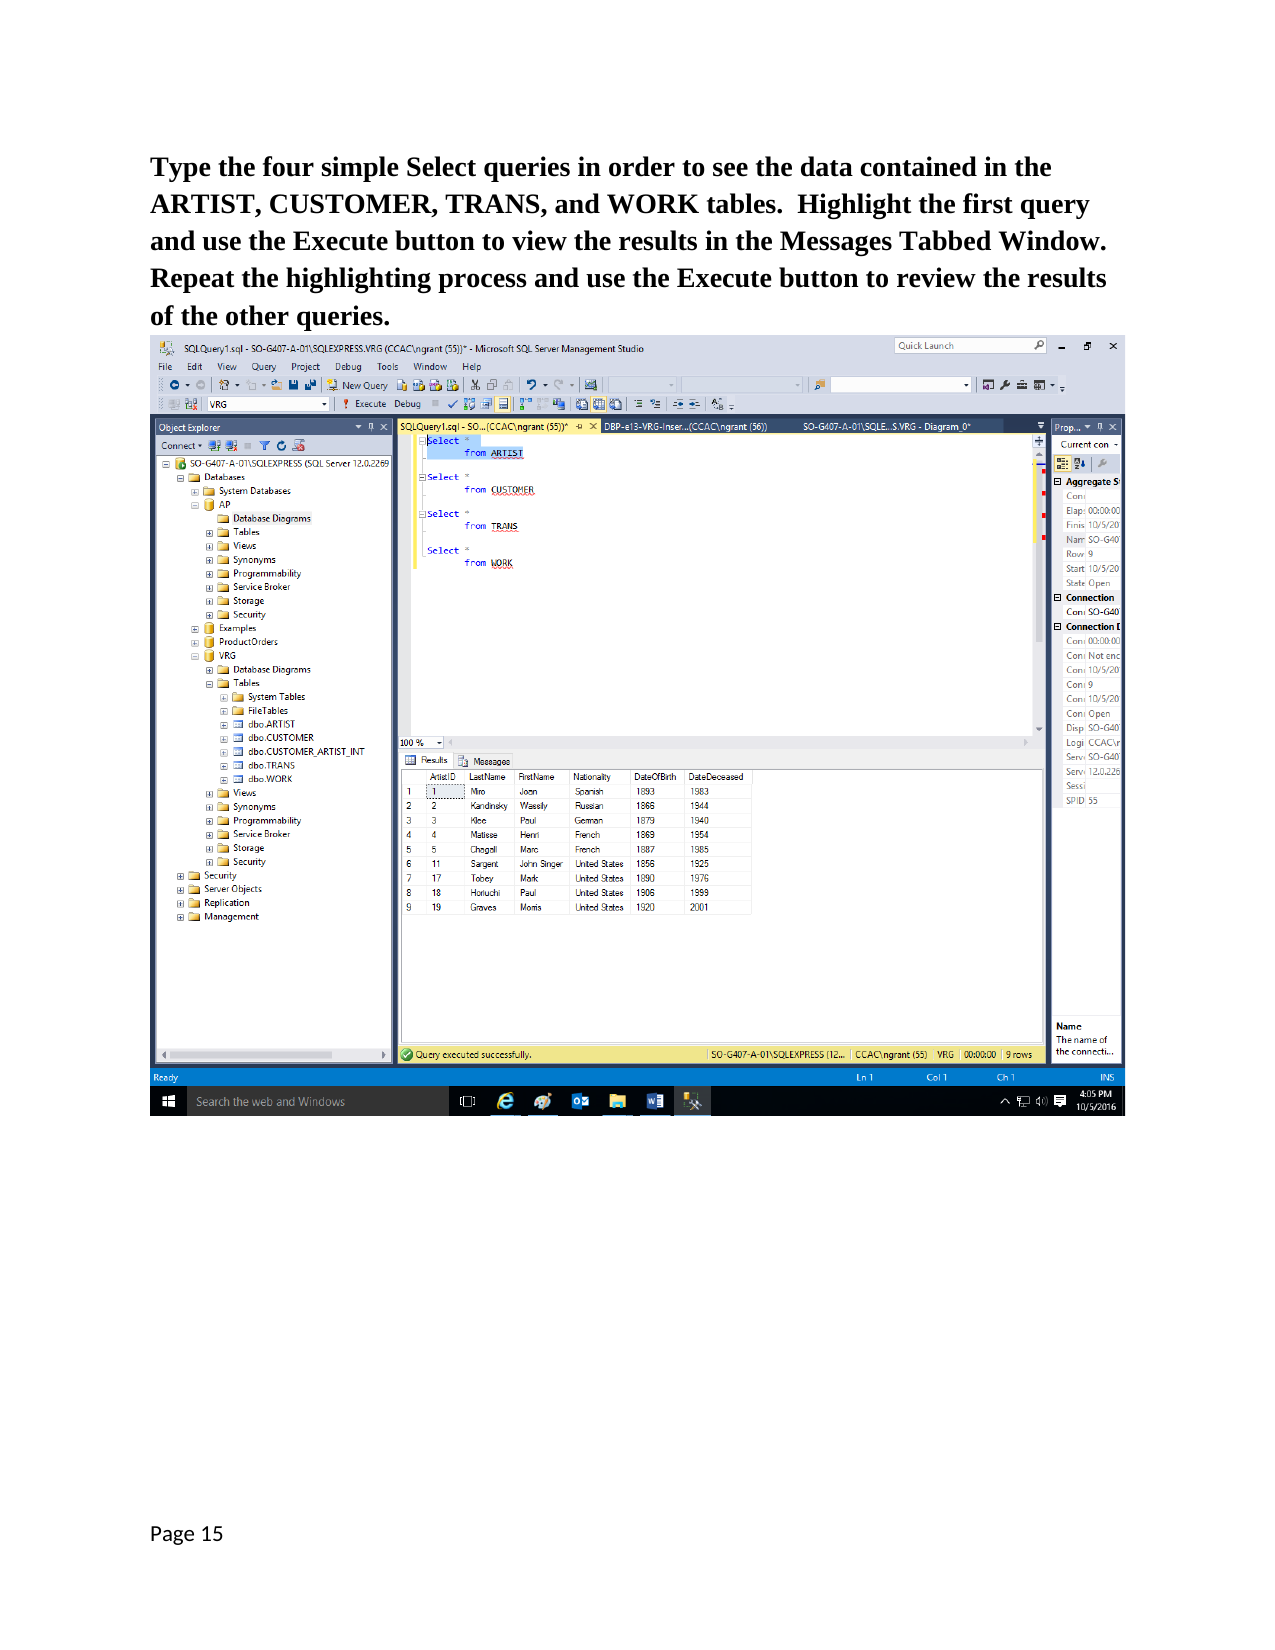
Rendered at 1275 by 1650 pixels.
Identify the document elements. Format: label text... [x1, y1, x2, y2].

text Type the four simple Select queries in order to see the data contained in the ARTIST, CUSTOMER, TRANS, and WORK tables. Highlight the first query and use the Execute button to view the results in the Messages Tabbed Window. Repeat the highlighting process and use the Execute button to review the results of the other queries. [150, 150, 1125, 335]
picture [150, 335, 1125, 1116]
